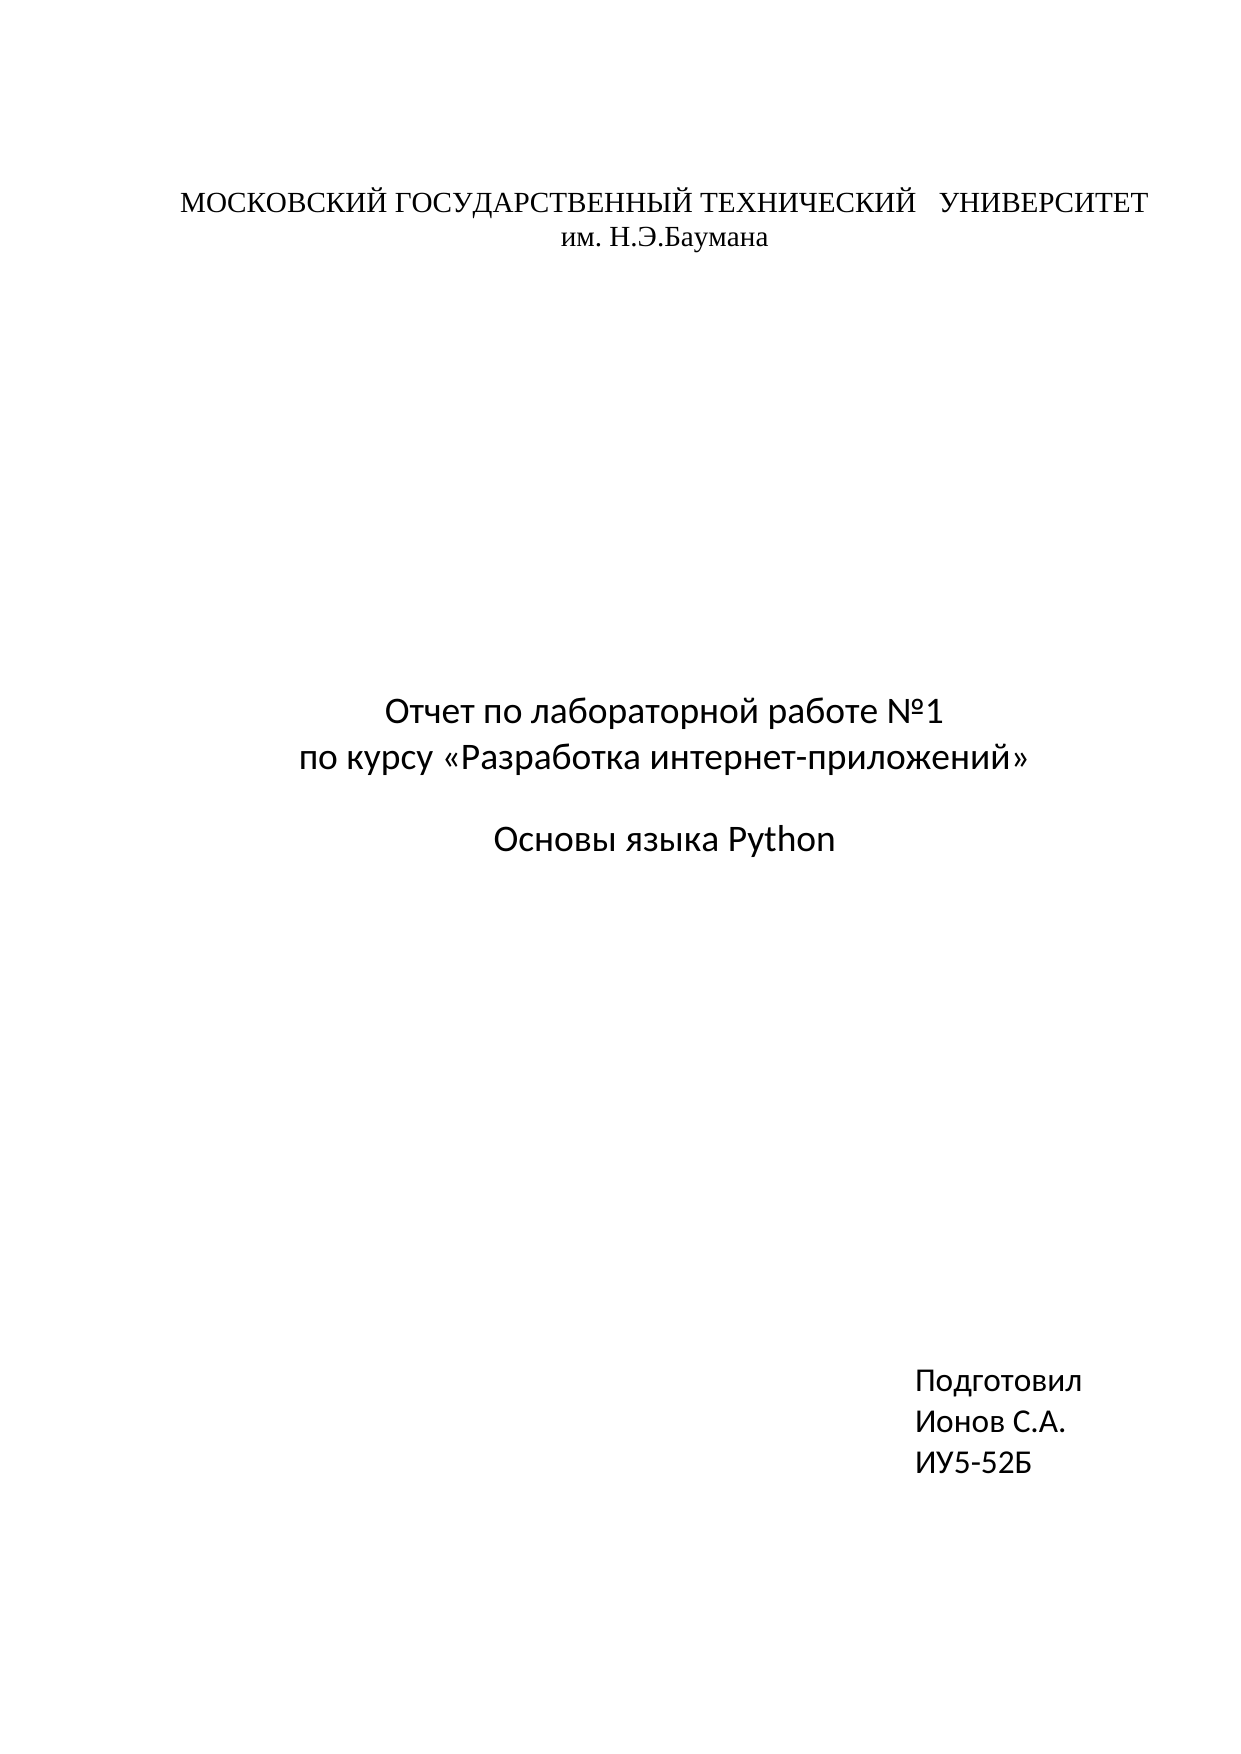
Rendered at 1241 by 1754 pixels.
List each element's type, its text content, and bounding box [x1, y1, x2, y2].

text Ионов С.А. [177, 1400, 1152, 1441]
text МОСКОВСКИЙ ГОСУДАРСТВЕННЫЙ ТЕХНИЧЕСКИЙ УНИВЕРСИТЕТ им. Н.Э.Баумана [177, 185, 1152, 252]
text Основы языка Python [177, 814, 1152, 860]
text по курсу «Разработка интернет-приложений» [177, 733, 1152, 779]
text Подготовил [177, 1359, 1152, 1400]
text Отчет по лабораторной работе №1 [177, 687, 1152, 733]
text ИУ5-52Б [177, 1441, 1152, 1481]
